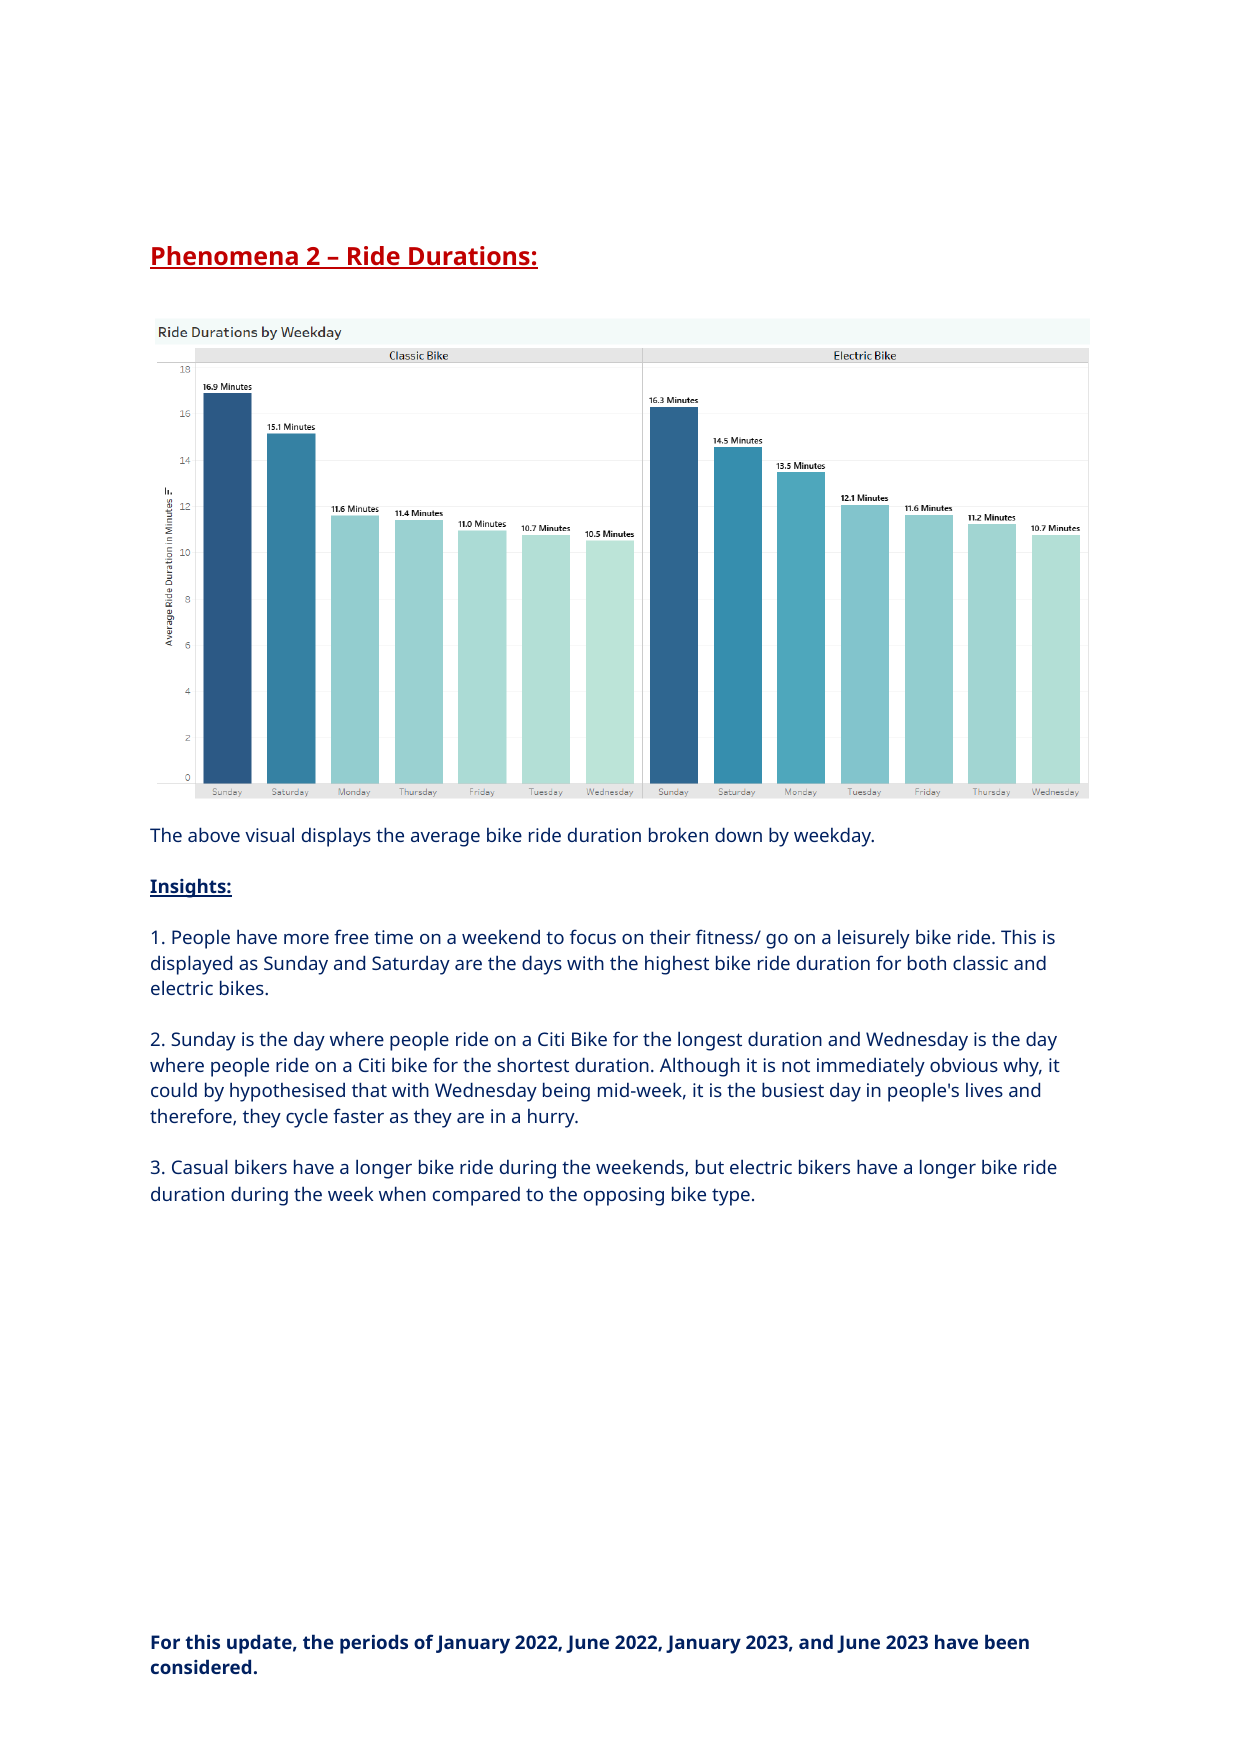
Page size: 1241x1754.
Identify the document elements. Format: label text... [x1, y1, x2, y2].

text 3. Casual bikers have a longer bike ride during the weekends, but electric bikers have a longer bike ride duration during the week when compared to the opposing bike type. [150, 1154, 1090, 1207]
text 2. Sunday is the day where people ride on a Citi Bike for the longest duration and Wednesday is the day where people ride on a Citi bike for the shortest duration. Although it is not immediately obvious why, it could by hypothesised that with Wednesday being mid-week, it is the busiest day in people's lives and therefore, they cycle faster as they are in a hurry. [150, 1027, 1090, 1129]
text Insights: [150, 873, 1090, 899]
text The above visual displays the average bike ride duration broken down by weekday. [150, 822, 1090, 848]
text 1. People have more free time on a weekend to focus on their fitness/ go on a leisurely bike ride. This is displayed as Sunday and Saturday are the days with the highest bike ride duration for both classic and electric bikes. [150, 924, 1090, 1001]
text Phenomena 2 – Ride Durations: [150, 238, 1090, 272]
picture [150, 316, 1091, 804]
